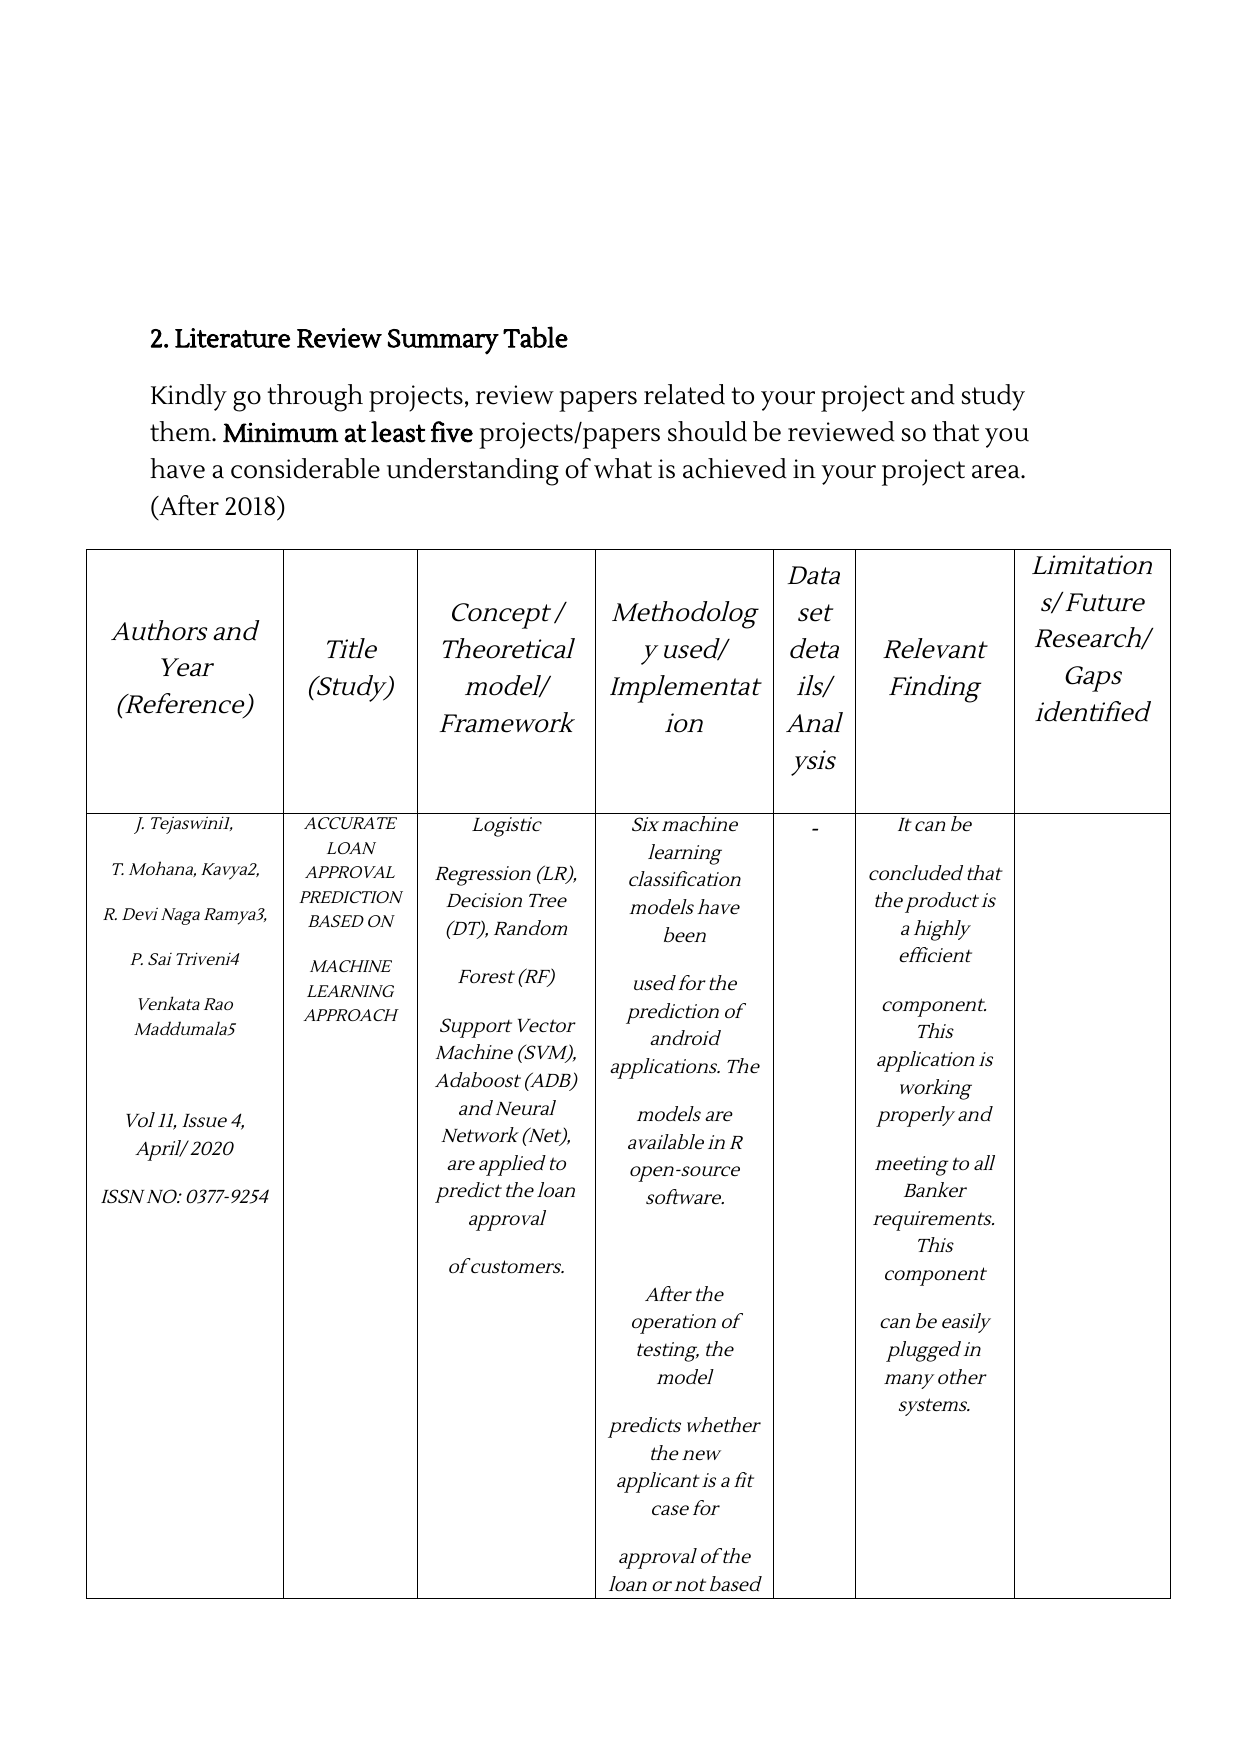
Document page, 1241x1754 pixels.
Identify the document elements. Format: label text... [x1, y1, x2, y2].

table_header Methodology used/ Implementation [596, 550, 773, 813]
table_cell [87, 814, 283, 1598]
table_cell [1015, 814, 1170, 1598]
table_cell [418, 814, 595, 1598]
table_header Dataset details/ Analysis [774, 550, 855, 813]
text Kindly go through projects, review papers related to your project and study them. Minimum at least five projects/papers should be reviewed so that you have a considerable understanding of what is achieved in your project area. (After 2018) [150, 381, 1090, 523]
table_header Relevant Finding [856, 550, 1014, 813]
table_header Authors and Year (Reference) [87, 550, 283, 813]
table_header Title (Study) [284, 550, 417, 813]
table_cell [596, 814, 773, 1598]
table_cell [284, 814, 417, 1598]
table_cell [856, 814, 1014, 1598]
table_header Concept / Theoretical model/ Framework [418, 550, 595, 813]
text 2. Literature Review Summary Table [150, 323, 1090, 355]
table_cell - [774, 814, 855, 1598]
table_header Limitations/ Future Research/ Gaps identified [1015, 550, 1170, 813]
